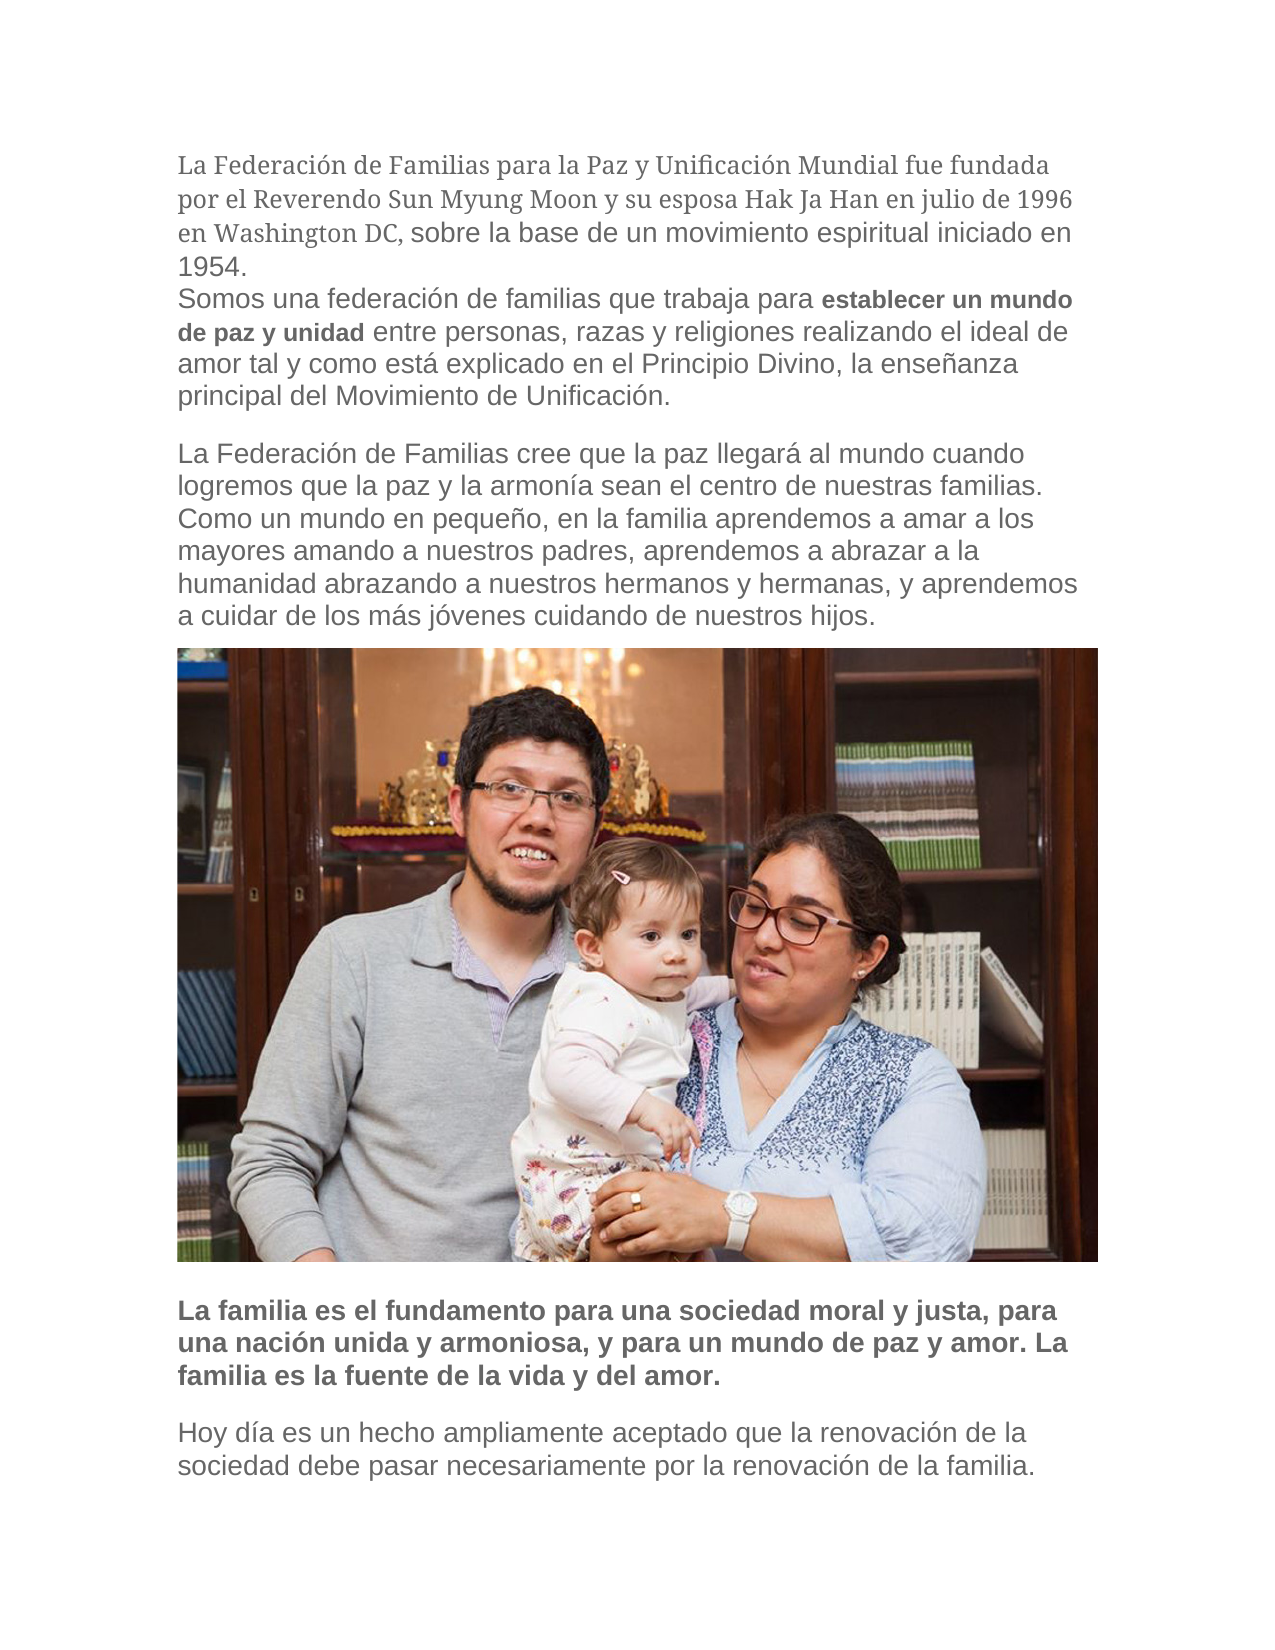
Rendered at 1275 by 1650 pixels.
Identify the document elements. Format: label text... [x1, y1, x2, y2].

text La Federación de Familias para la Paz y Unificación Mundial fue fundada por el Reverendo Sun Myung Moon y su esposa Hak Ja Han en julio de 1996 en Washington DC, sobre la base de un movimiento espiritual iniciado en 1954. [177, 148, 1098, 282]
text Hoy día es un hecho ampliamente aceptado que la renovación de la sociedad debe pasar necesariamente por la renovación de la familia. [177, 1416, 1098, 1481]
text La familia es el fundamento para una sociedad moral y justa, para una nación unida y armoniosa, y para un mundo de paz y amor. La familia es la fuente de la vida y del amor. [177, 1294, 1098, 1391]
text La Federación de Familias cree que la paz llegará al mundo cuando logremos que la paz y la armonía sean el centro de nuestras familias. Como un mundo en pequeño, en la familia aprendemos a amar a los mayores amando a nuestros padres, aprendemos a abrazar a la humanidad abrazando a nuestros hermanos y hermanas, y aprendemos a cuidar de los más jóvenes cuidando de nuestros hijos. [177, 437, 1098, 631]
text Somos una federación de familias que trabaja para establecer un mundo de paz y unidad entre personas, razas y religiones realizando el ideal de amor tal y como está explicado en el Principio Divino, la enseñanza principal del Movimiento de Unificación. [177, 282, 1098, 412]
picture [177, 648, 1098, 1262]
